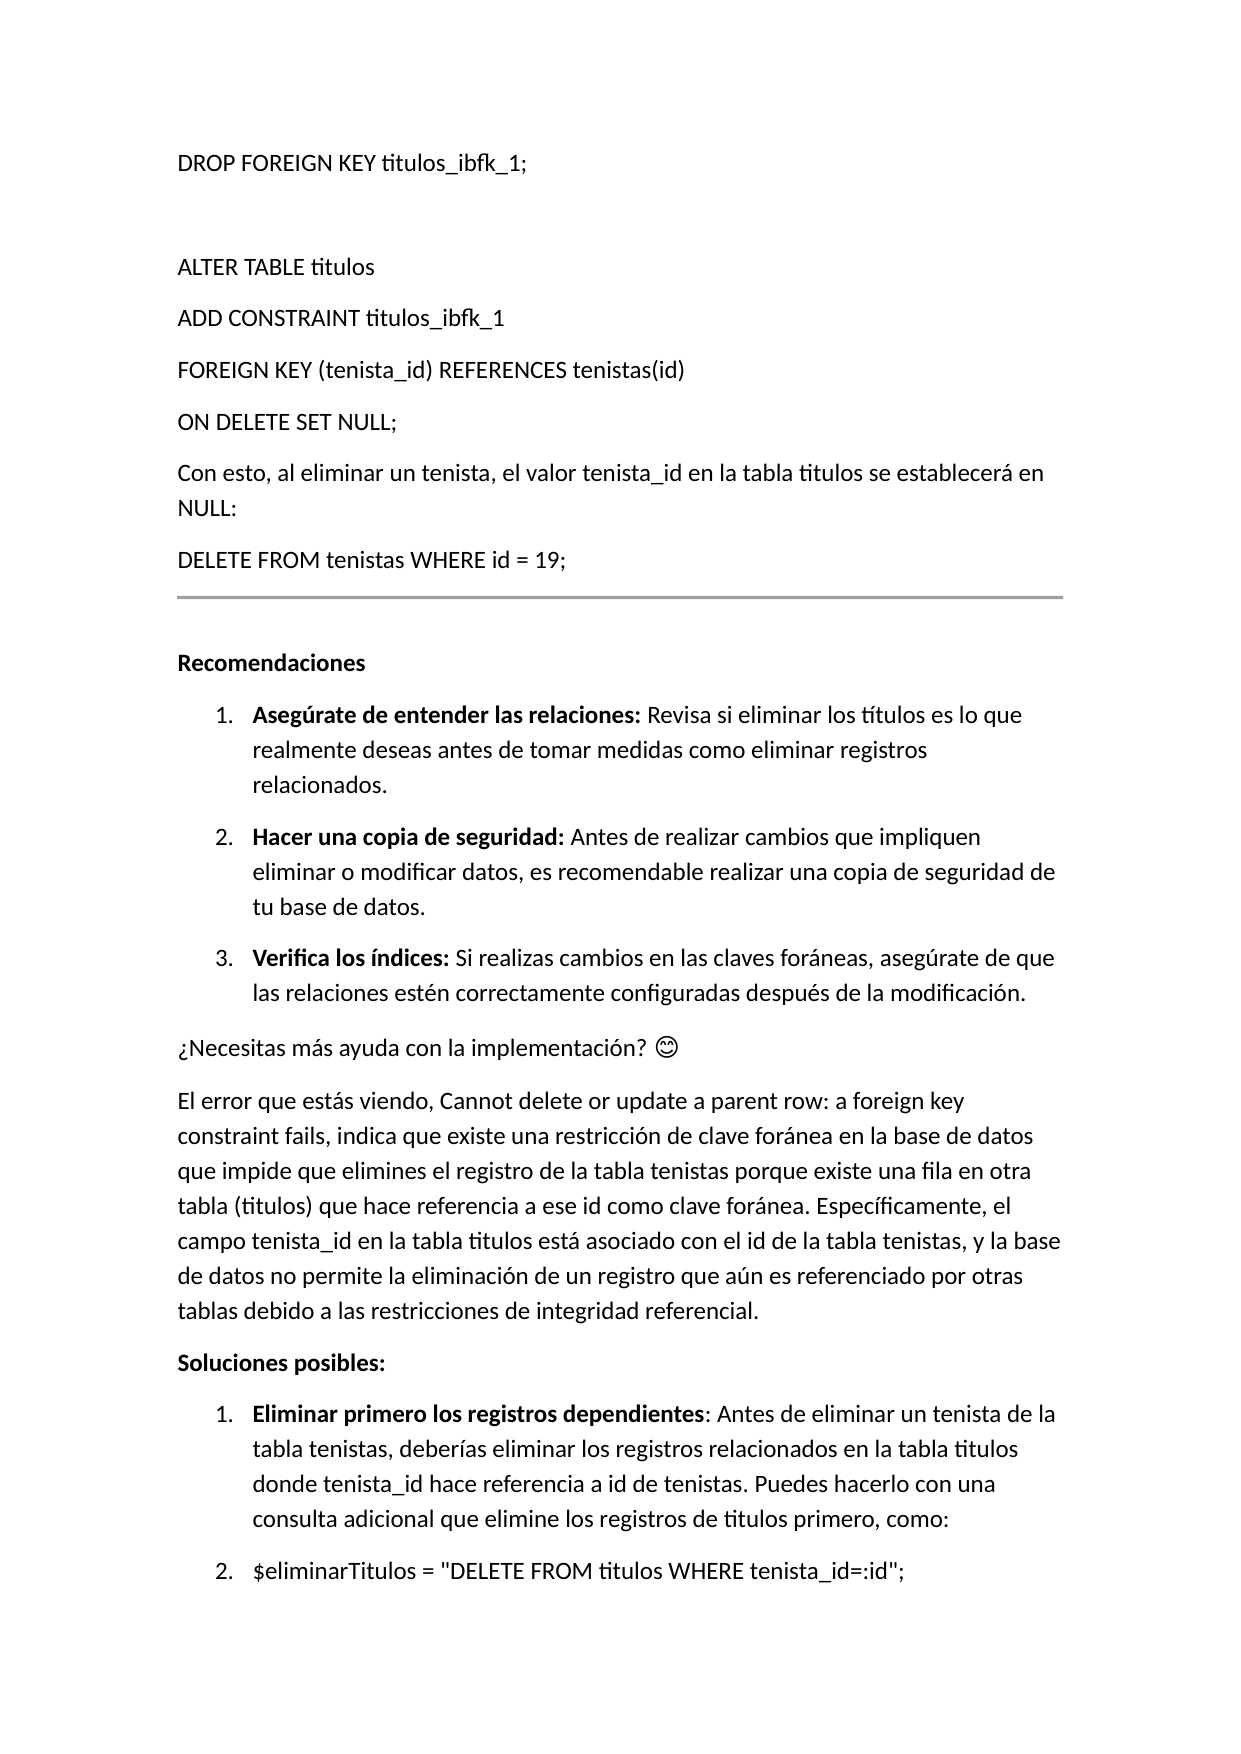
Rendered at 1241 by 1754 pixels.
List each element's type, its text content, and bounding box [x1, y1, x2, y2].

text ALTER TABLE titulos [177, 251, 1063, 281]
text ADD CONSTRAINT titulos_ibfk_1 [177, 303, 1063, 333]
text ¿Necesitas más ayuda con la implementación? 😊 [177, 1029, 1063, 1063]
text ON DELETE SET NULL; [177, 406, 1063, 436]
list Hacer una copia de seguridad: Antes de realizar cambios que impliquen eliminar o modificar datos, es recomendable realizar una copia de seguridad de tu base de datos. [215, 821, 1063, 921]
text Soluciones posibles: [177, 1347, 1063, 1377]
list Verifica los índices: Si realizas cambios en las claves foráneas, asegúrate de que las relaciones estén correctamente configuradas después de la modificación. [215, 943, 1063, 1008]
text DELETE FROM tenistas WHERE id = 19; [177, 544, 1063, 575]
list Asegúrate de entender las relaciones: Revisa si eliminar los títulos es lo que realmente deseas antes de tomar medidas como eliminar registros relacionados. [215, 699, 1063, 800]
text Con esto, al eliminar un tenista, el valor tenista_id en la tabla titulos se establecerá en NULL: [177, 458, 1063, 523]
text FOREIGN KEY (tenista_id) REFERENCES tenistas(id) [177, 354, 1063, 385]
list $eliminarTitulos = "DELETE FROM titulos WHERE tenista_id=:id"; [215, 1555, 1063, 1586]
list Eliminar primero los registros dependientes: Antes de eliminar un tenista de la tabla tenistas, deberías eliminar los registros relacionados en la tabla titulos donde tenista_id hace referencia a id de tenistas. Puedes hacerlo con una consulta adicional que elimine los registros de titulos primero, como: [215, 1398, 1063, 1534]
text Recomendaciones [177, 648, 1063, 678]
text DROP FOREIGN KEY titulos_ibfk_1; [177, 148, 1063, 178]
text El error que estás viendo, Cannot delete or update a parent row: a foreign key constraint fails, indica que existe una restricción de clave foránea en la base de datos que impide que elimines el registro de la tabla tenistas porque existe una fila en otra tabla (titulos) que hace referencia a ese id como clave foránea. Específicamente, el campo tenista_id en la tabla titulos está asociado con el id de la tabla tenistas, y la base de datos no permite la eliminación de un registro que aún es referenciado por otras tablas debido a las restricciones de integridad referencial. [177, 1085, 1063, 1326]
